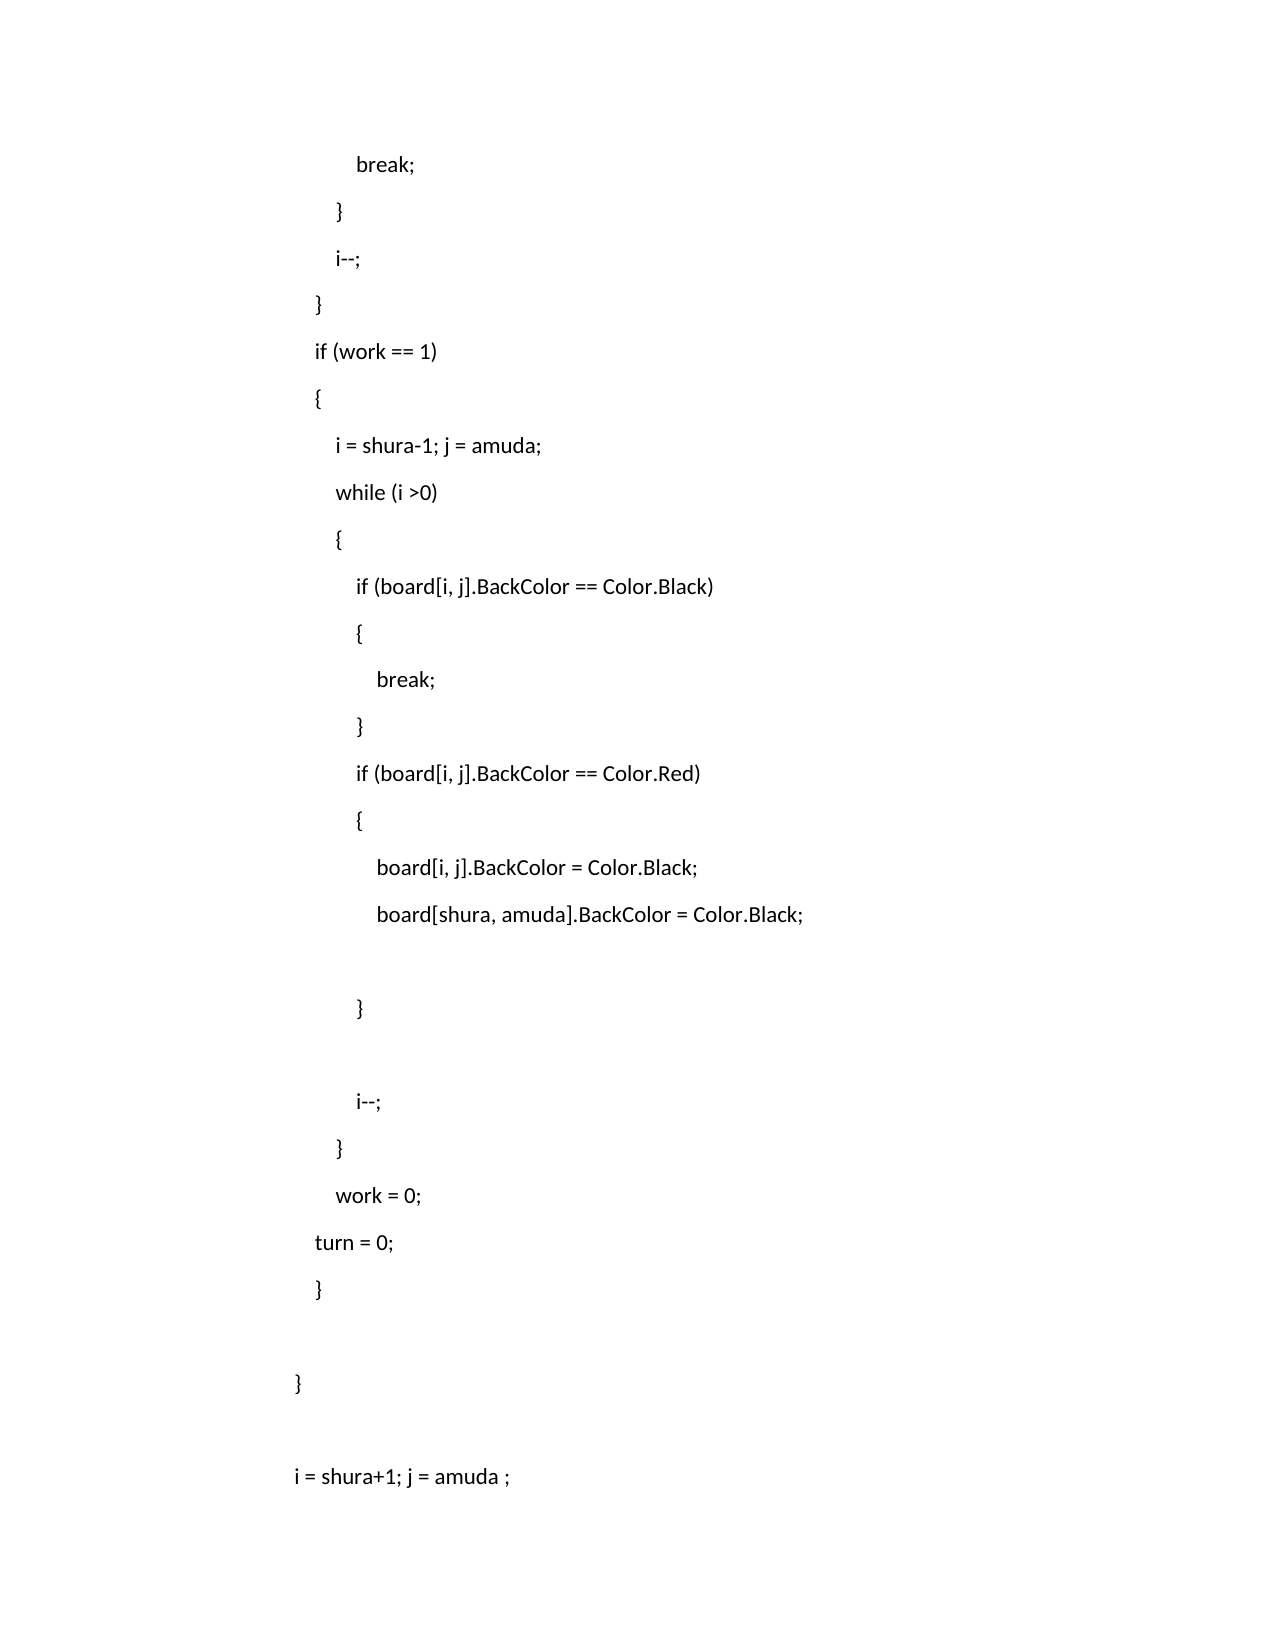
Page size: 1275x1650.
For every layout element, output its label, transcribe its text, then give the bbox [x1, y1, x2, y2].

text } [150, 291, 1125, 319]
text board[i, j].BackColor = Color.Black; [150, 853, 1125, 881]
text if (board[i, j].BackColor == Color.Black) [150, 572, 1125, 600]
text if (work == 1) [150, 337, 1125, 366]
text if (board[i, j].BackColor == Color.Red) [150, 759, 1125, 787]
text } [150, 1369, 1125, 1397]
text break; [150, 150, 1125, 178]
text { [150, 525, 1125, 553]
text { [150, 806, 1125, 834]
text } [150, 994, 1125, 1022]
text { [150, 619, 1125, 647]
text while (i >0) [150, 478, 1125, 506]
text break; [150, 666, 1125, 694]
text } [150, 197, 1125, 225]
text i = shura-1; j = amuda; [150, 431, 1125, 459]
text turn = 0; [150, 1228, 1125, 1256]
text board[shura, amuda].BackColor = Color.Black; [150, 900, 1125, 928]
text i = shura+1; j = amuda ; [150, 1462, 1125, 1491]
text i--; [150, 1087, 1125, 1116]
text { [150, 384, 1125, 412]
text i--; [150, 244, 1125, 272]
text } [150, 1275, 1125, 1303]
text } [150, 1134, 1125, 1162]
text } [150, 712, 1125, 741]
text work = 0; [150, 1181, 1125, 1209]
